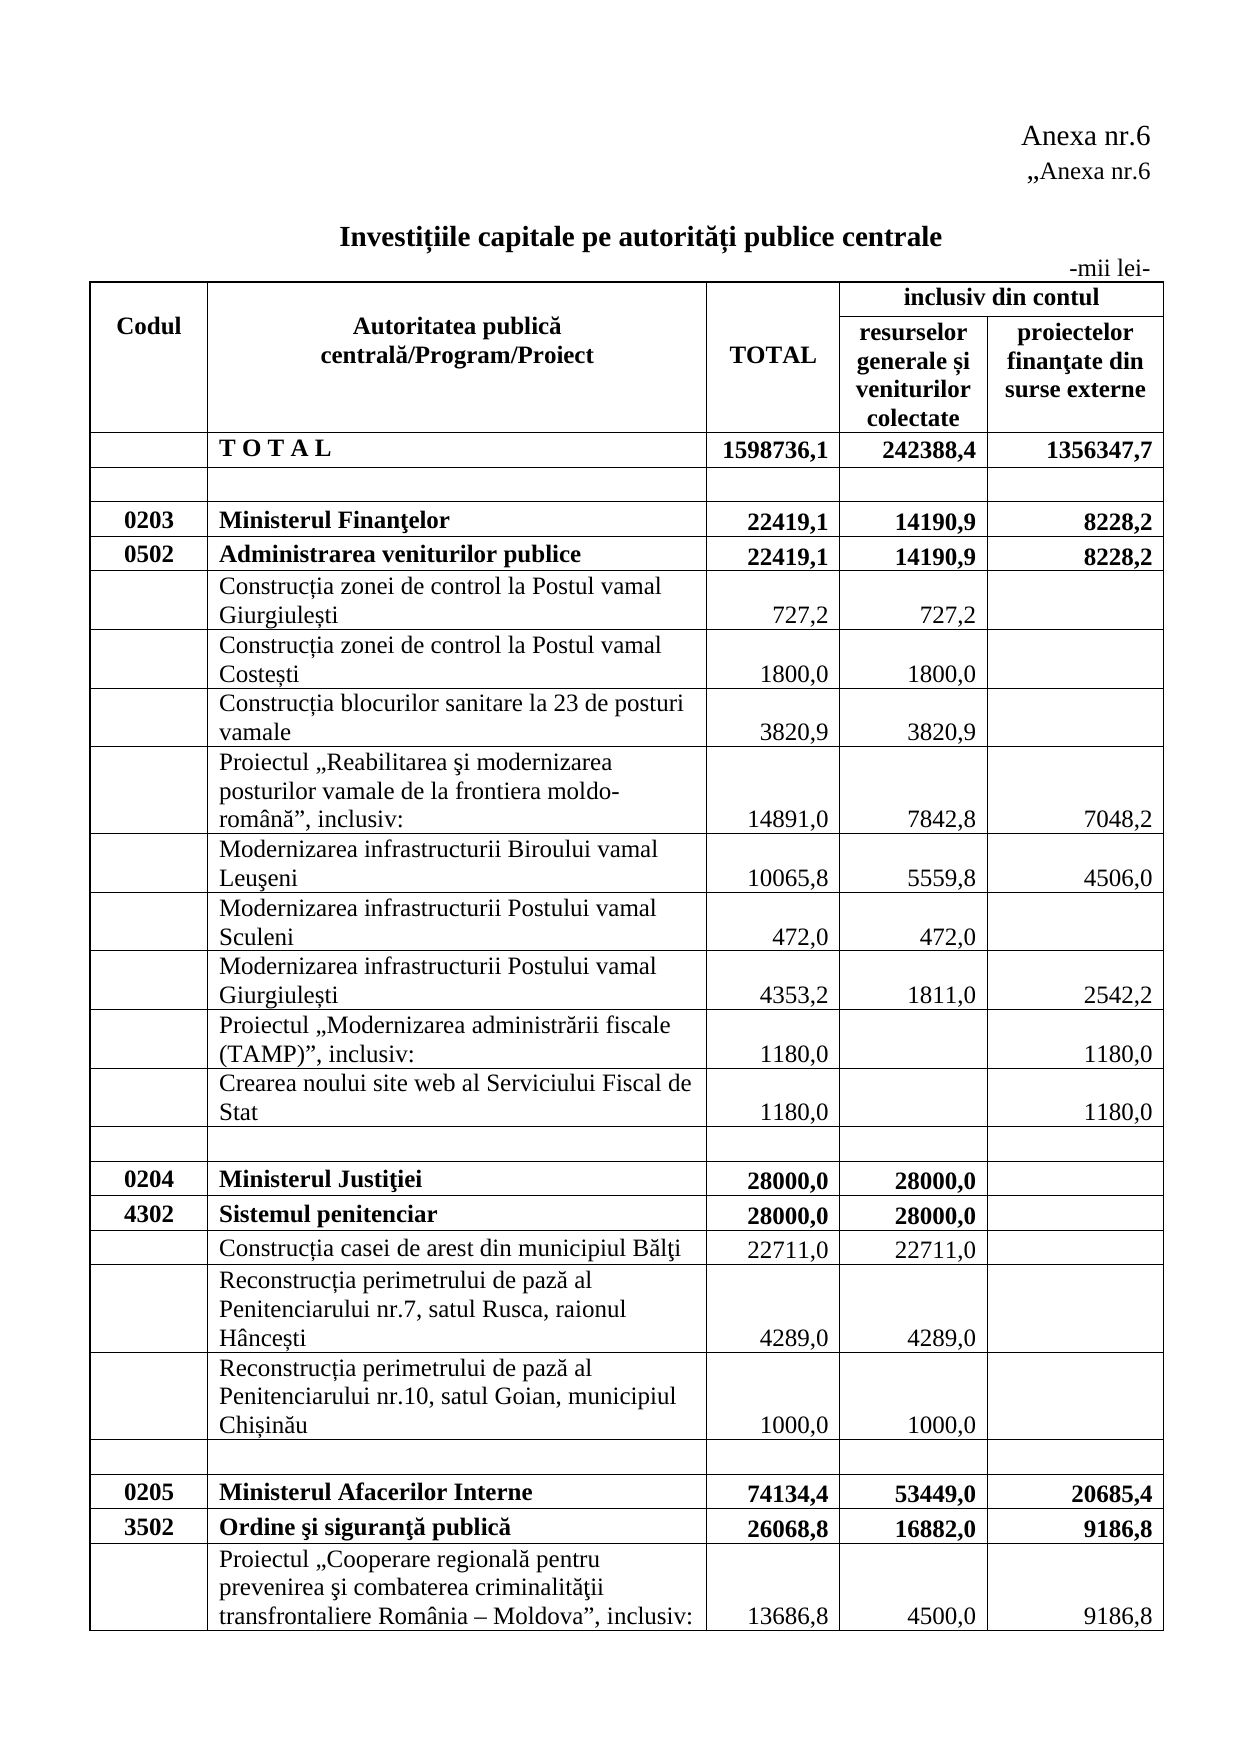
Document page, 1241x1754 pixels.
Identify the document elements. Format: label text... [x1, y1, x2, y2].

table_cell [91, 433, 207, 467]
table_cell [988, 1196, 1163, 1230]
table_cell 3502 [91, 1509, 207, 1543]
table_cell 1180,0 [988, 1010, 1163, 1067]
table_cell resurselor generale și veniturilor colectate [840, 317, 987, 432]
table_cell [707, 468, 839, 501]
text „Anexa nr.6 [279, 152, 1150, 186]
table_cell Modernizarea infrastructurii Biroului vamal Leuşeni [208, 834, 706, 892]
table_cell Modernizarea infrastructurii Postului vamal Sculeni [208, 893, 706, 950]
table_cell [91, 1231, 207, 1264]
table_cell [988, 630, 1163, 687]
text -mii lei- [131, 253, 1150, 281]
table_cell [707, 1440, 839, 1473]
table_cell 22419,1 [707, 502, 839, 536]
table_cell 3820,9 [707, 689, 839, 746]
table_cell Ministerul Finanţelor [208, 502, 706, 536]
table_cell [208, 1127, 706, 1161]
table_cell Proiectul „Reabilitarea şi modernizarea posturilor vamale de la frontiera moldo-română”, inclusiv: [208, 747, 706, 833]
table_cell 4353,2 [707, 951, 839, 1009]
table_cell [988, 893, 1163, 950]
table_cell 8228,2 [988, 537, 1163, 570]
table_cell 4289,0 [840, 1265, 987, 1352]
table_cell [840, 1010, 987, 1067]
table_cell 472,0 [707, 893, 839, 950]
table_cell [91, 571, 207, 629]
table_cell Administrarea veniturilor publice [208, 537, 706, 570]
table_cell [988, 689, 1163, 746]
table_cell 22419,1 [707, 537, 839, 570]
table_cell 4302 [91, 1196, 207, 1230]
table_cell 26068,8 [707, 1509, 839, 1543]
table_cell 20685,4 [988, 1475, 1163, 1508]
table_cell Modernizarea infrastructurii Postului vamal Giurgiulești [208, 951, 706, 1009]
table_cell 22711,0 [707, 1231, 839, 1264]
table_cell Proiectul „Modernizarea administrării fiscale (TAMP)”, inclusiv: [208, 1010, 706, 1067]
table_cell [91, 1069, 207, 1126]
table_cell [91, 1440, 207, 1473]
table_cell [988, 571, 1163, 629]
table_cell Crearea noului site web al Serviciului Fiscal de Stat [208, 1069, 706, 1126]
table_cell 14891,0 [707, 747, 839, 833]
table_cell [840, 1440, 987, 1473]
table_cell [988, 1440, 1163, 1473]
table_cell 7842,8 [840, 747, 987, 833]
table_cell 4506,0 [988, 834, 1163, 892]
table_header TOTAL [707, 283, 839, 432]
table_cell 0502 [91, 537, 207, 570]
table_cell 13686,8 [707, 1544, 839, 1630]
table_cell 1180,0 [707, 1069, 839, 1126]
table_cell 242388,4 [840, 433, 987, 467]
table_cell [840, 1069, 987, 1126]
table_cell 28000,0 [707, 1162, 839, 1195]
table_cell 4500,0 [840, 1544, 987, 1630]
table_cell 0203 [91, 502, 207, 536]
table_cell 7048,2 [988, 747, 1163, 833]
table_cell [91, 630, 207, 687]
table_cell Construcția blocurilor sanitare la 23 de posturi vamale [208, 689, 706, 746]
table_cell [91, 747, 207, 833]
table_cell [91, 1127, 207, 1161]
table_cell [988, 1353, 1163, 1439]
table_cell 28000,0 [840, 1196, 987, 1230]
table_cell [988, 1162, 1163, 1195]
table_cell 16882,0 [840, 1509, 987, 1543]
table_cell 22711,0 [840, 1231, 987, 1264]
table_header Autoritatea publică centrală/Program/Proiect [208, 283, 706, 432]
table_cell 727,2 [707, 571, 839, 629]
table_cell Reconstrucția perimetrului de pază al Penitenciarului nr.7, satul Rusca, raionul Hâncești [208, 1265, 706, 1352]
table_cell 0204 [91, 1162, 207, 1195]
table_cell 10065,8 [707, 834, 839, 892]
table_cell 1180,0 [707, 1010, 839, 1067]
table_cell [840, 1127, 987, 1161]
table_cell 14190,9 [840, 502, 987, 536]
table_cell 1811,0 [840, 951, 987, 1009]
table_cell proiectelor finanţate din surse externe [988, 317, 1163, 432]
table_cell [208, 468, 706, 501]
table_cell Ministerul Justiţiei [208, 1162, 706, 1195]
table_cell Ordine şi siguranţă publică [208, 1509, 706, 1543]
table_cell [91, 689, 207, 746]
table_cell 4289,0 [707, 1265, 839, 1352]
table_cell [91, 893, 207, 950]
table_cell Proiectul „Cooperare regională pentru prevenirea şi combaterea criminalităţii transfrontaliere România – Moldova”, inclusiv: [208, 1544, 706, 1630]
table_cell 74134,4 [707, 1475, 839, 1508]
table_cell 5559,8 [840, 834, 987, 892]
table_cell [91, 951, 207, 1009]
table_cell 1356347,7 [988, 433, 1163, 467]
text Investițiile capitale pe autorități publice centrale [131, 219, 1150, 253]
table_cell 1000,0 [707, 1353, 839, 1439]
table_cell [91, 1265, 207, 1352]
table_cell 1598736,1 [707, 433, 839, 467]
table_cell [91, 1353, 207, 1439]
table_cell [988, 468, 1163, 501]
table_cell Construcția zonei de control la Postul vamal Giurgiulești [208, 571, 706, 629]
table_cell [988, 1265, 1163, 1352]
table_cell [91, 834, 207, 892]
table_cell [91, 1544, 207, 1630]
table_header inclusiv din contul [840, 283, 1163, 316]
table_cell 1800,0 [707, 630, 839, 687]
table_cell 472,0 [840, 893, 987, 950]
table_cell 28000,0 [840, 1162, 987, 1195]
table_cell Reconstrucția perimetrului de pază al Penitenciarului nr.10, satul Goian, municipiul Chișinău [208, 1353, 706, 1439]
table_cell [208, 1440, 706, 1473]
table_cell 1000,0 [840, 1353, 987, 1439]
table_cell 1180,0 [988, 1069, 1163, 1126]
table_cell T O T A L [208, 433, 706, 467]
table_cell 0205 [91, 1475, 207, 1508]
table_cell [988, 1231, 1163, 1264]
table_cell 3820,9 [840, 689, 987, 746]
table_cell 9186,8 [988, 1544, 1163, 1630]
table_cell 28000,0 [707, 1196, 839, 1230]
table_cell [840, 468, 987, 501]
table_cell Sistemul penitenciar [208, 1196, 706, 1230]
table_cell 727,2 [840, 571, 987, 629]
table_cell 8228,2 [988, 502, 1163, 536]
table_cell 9186,8 [988, 1509, 1163, 1543]
table_cell Ministerul Afacerilor Interne [208, 1475, 706, 1508]
table_cell 1800,0 [840, 630, 987, 687]
table_cell 53449,0 [840, 1475, 987, 1508]
table_cell Construcția casei de arest din municipiul Bălţi [208, 1231, 706, 1264]
table_cell [707, 1127, 839, 1161]
table_cell 2542,2 [988, 951, 1163, 1009]
table_cell [988, 1127, 1163, 1161]
text Anexa nr.6 [279, 118, 1150, 152]
table_cell [91, 468, 207, 501]
table_cell Construcția zonei de control la Postul vamal Costești [208, 630, 706, 687]
table_cell 14190,9 [840, 537, 987, 570]
table_cell [91, 1010, 207, 1067]
table_header Codul [91, 283, 207, 432]
